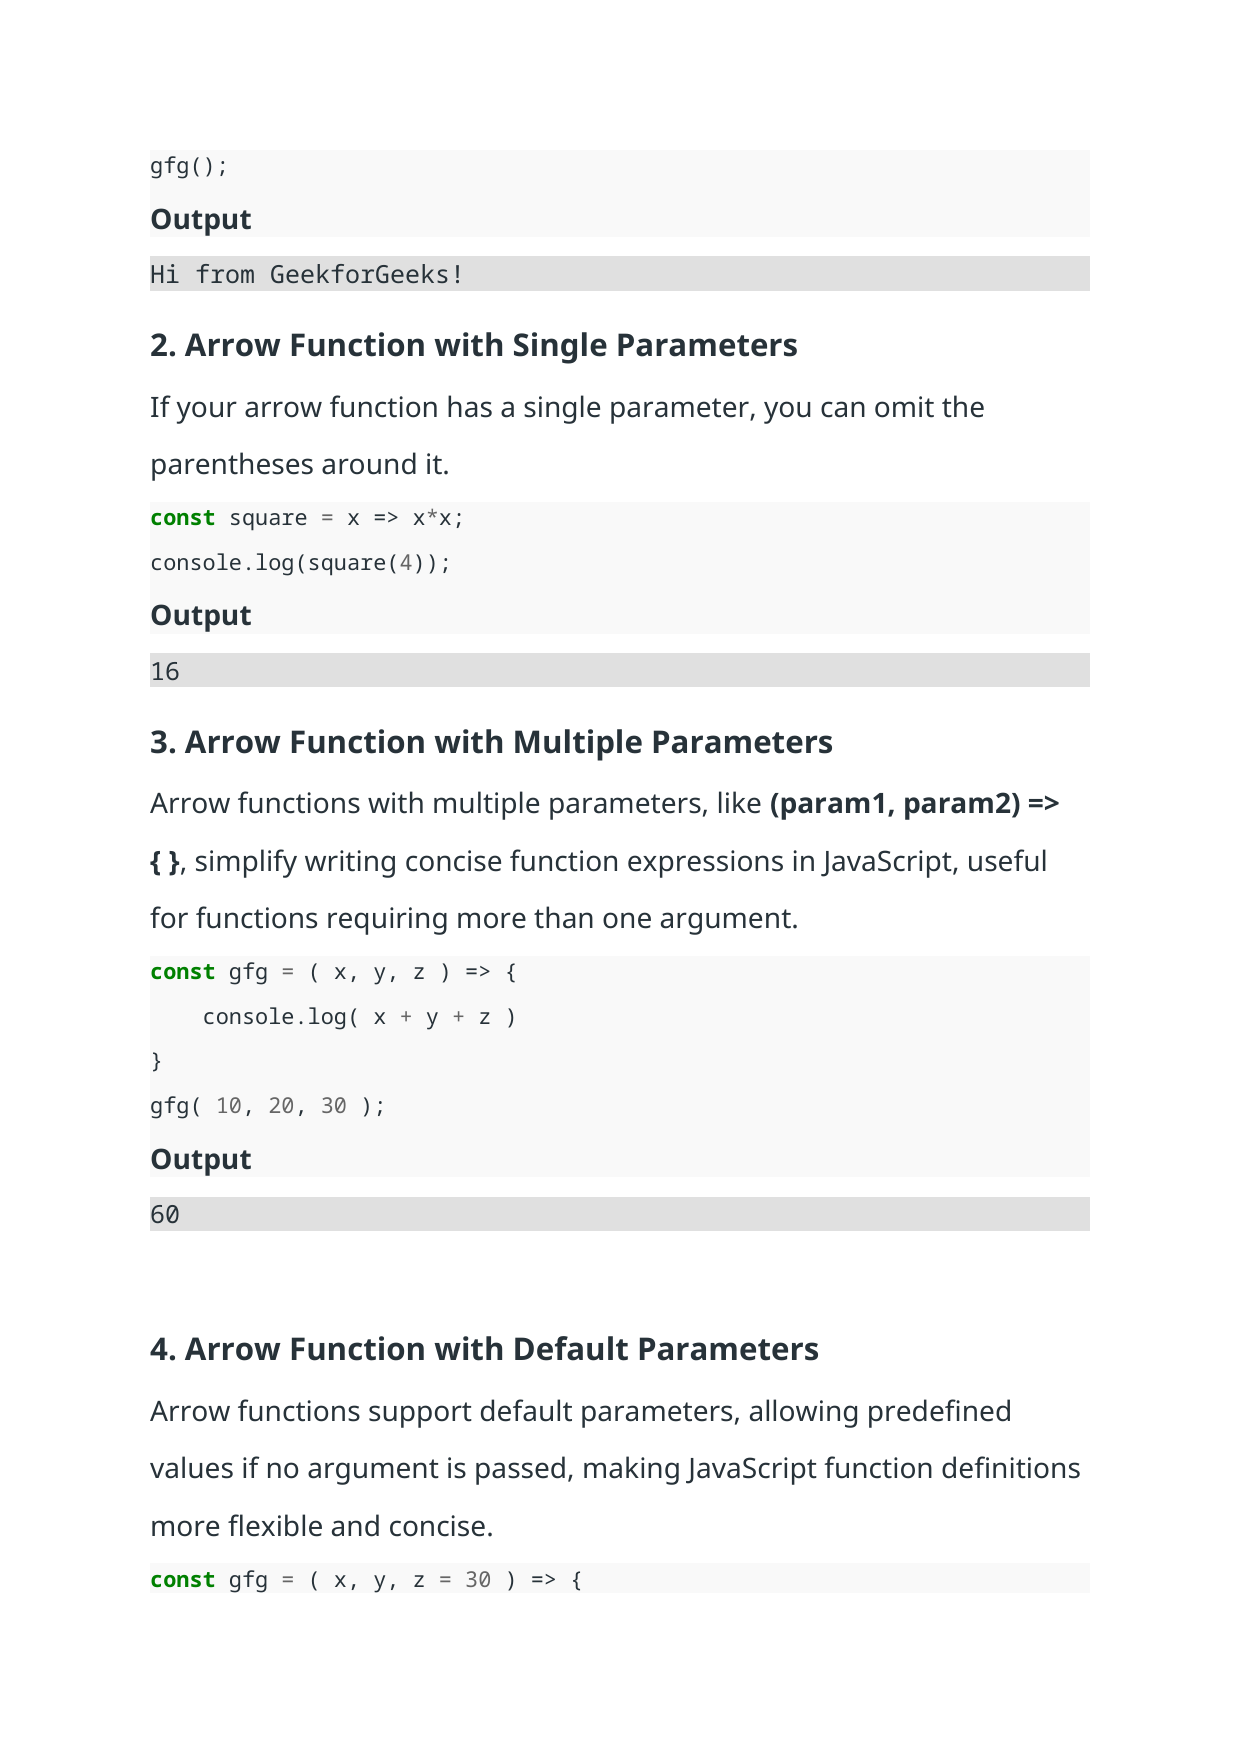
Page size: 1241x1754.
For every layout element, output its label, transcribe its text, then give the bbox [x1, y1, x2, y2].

text const gfg = ( x, y, z = 30 ) => { [150, 1563, 1090, 1593]
text 16 [150, 653, 1090, 687]
text 3. Arrow Function with Multiple Parameters [150, 720, 1090, 762]
text } [150, 1046, 1090, 1075]
text 60 [150, 1197, 1090, 1231]
text gfg(); Output [150, 150, 1090, 237]
text 2. Arrow Function with Single Parameters [150, 323, 1090, 366]
text If your arrow function has a single parameter, you can omit the parentheses around it. [150, 387, 1090, 483]
text gfg( 10, 20, 30 ); Output [150, 1090, 1090, 1177]
text console.log(square(4)); Output [150, 547, 1090, 634]
text const gfg = ( x, y, z ) => { [150, 956, 1090, 986]
text Hi from GeekforGeeks! [150, 256, 1090, 291]
text console.log( x + y + z ) [150, 1001, 1090, 1031]
text 4. Arrow Function with Default Parameters [150, 1327, 1090, 1370]
text const square = x => x*x; [150, 502, 1090, 532]
text Arrow functions with multiple parameters, like (param1, param2) => { }, simplify writing concise function expressions in JavaScript, useful for functions requiring more than one argument. [150, 784, 1090, 937]
text Arrow functions support default parameters, allowing predefined values if no argument is passed, making JavaScript function definitions more flexible and concise. [150, 1391, 1090, 1544]
